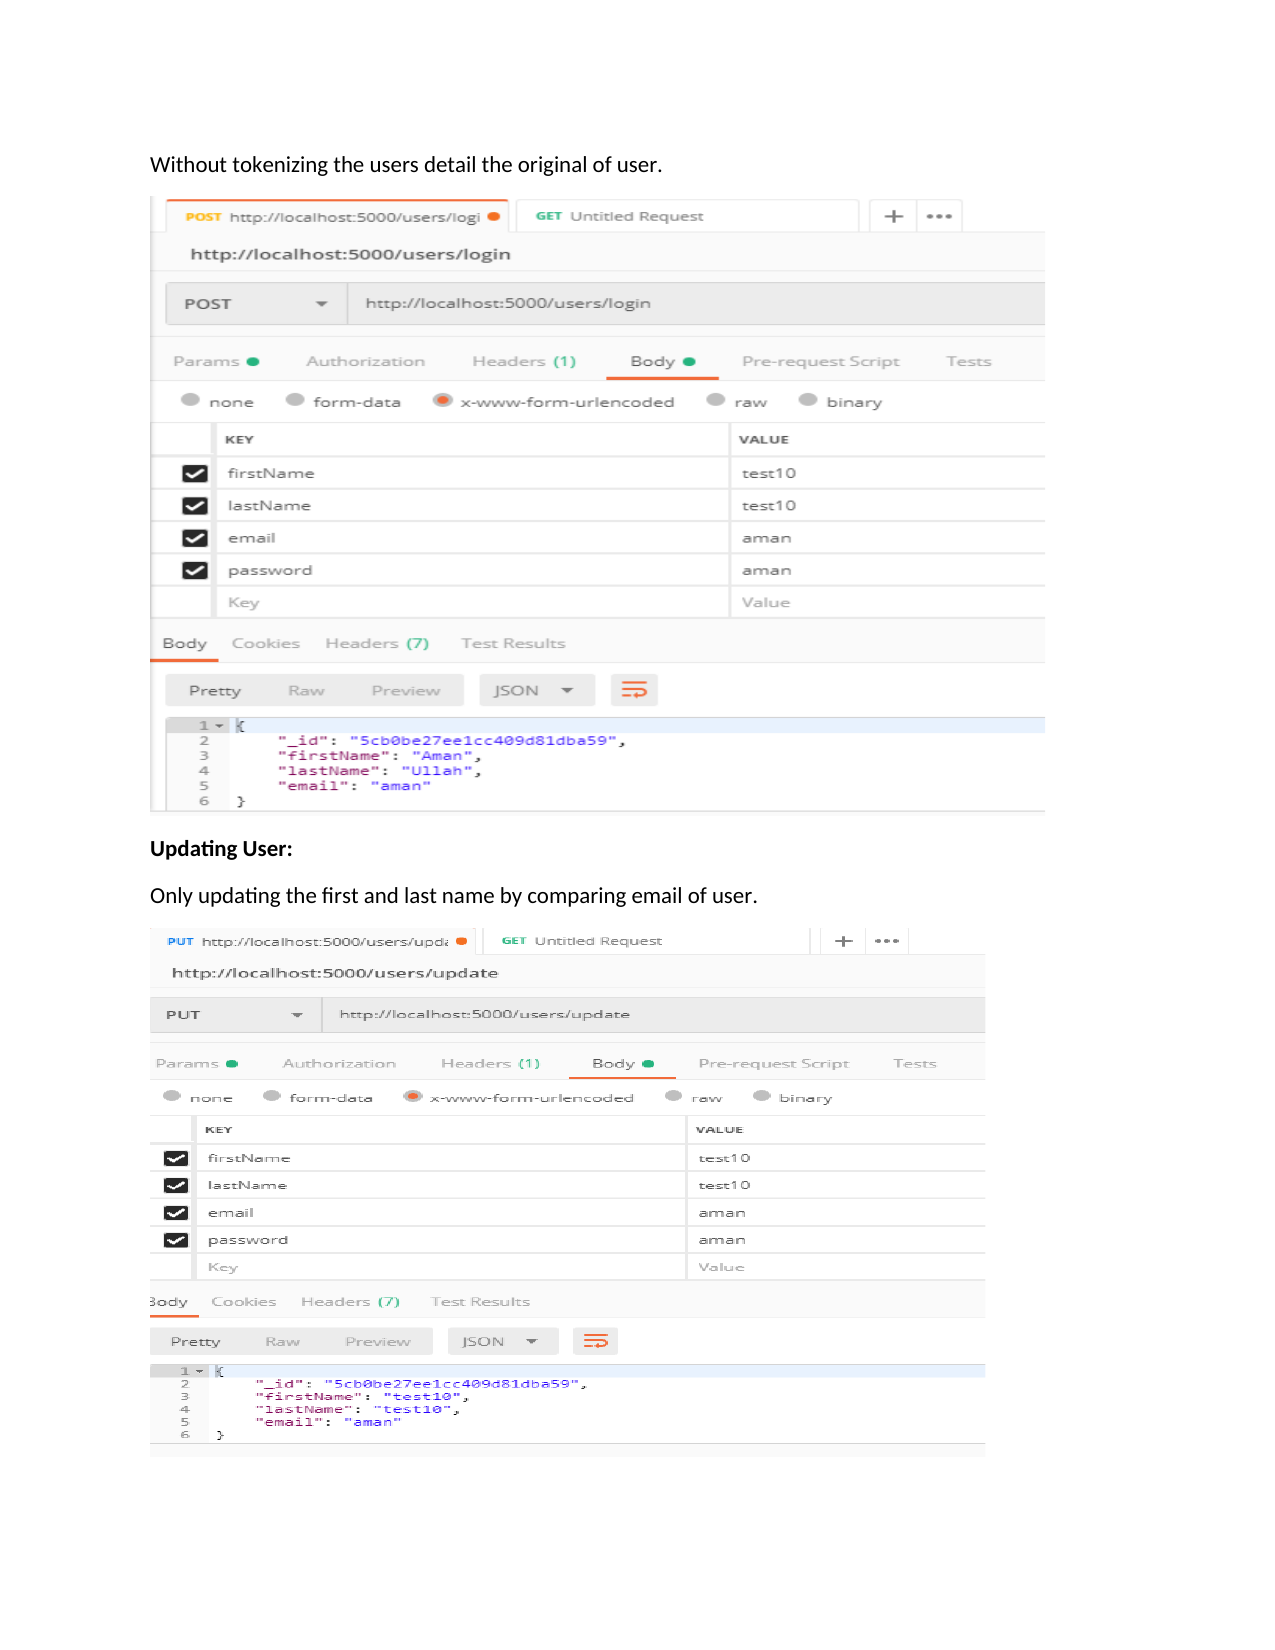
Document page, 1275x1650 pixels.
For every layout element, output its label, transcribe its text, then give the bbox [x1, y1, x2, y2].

text Only updating the first and last name by comparing email of user. [150, 881, 1125, 909]
text Updating User: [150, 834, 1125, 862]
picture [150, 196, 1046, 816]
picture [150, 928, 986, 1457]
text Without tokenizing the users detail the original of user. [150, 150, 1125, 178]
